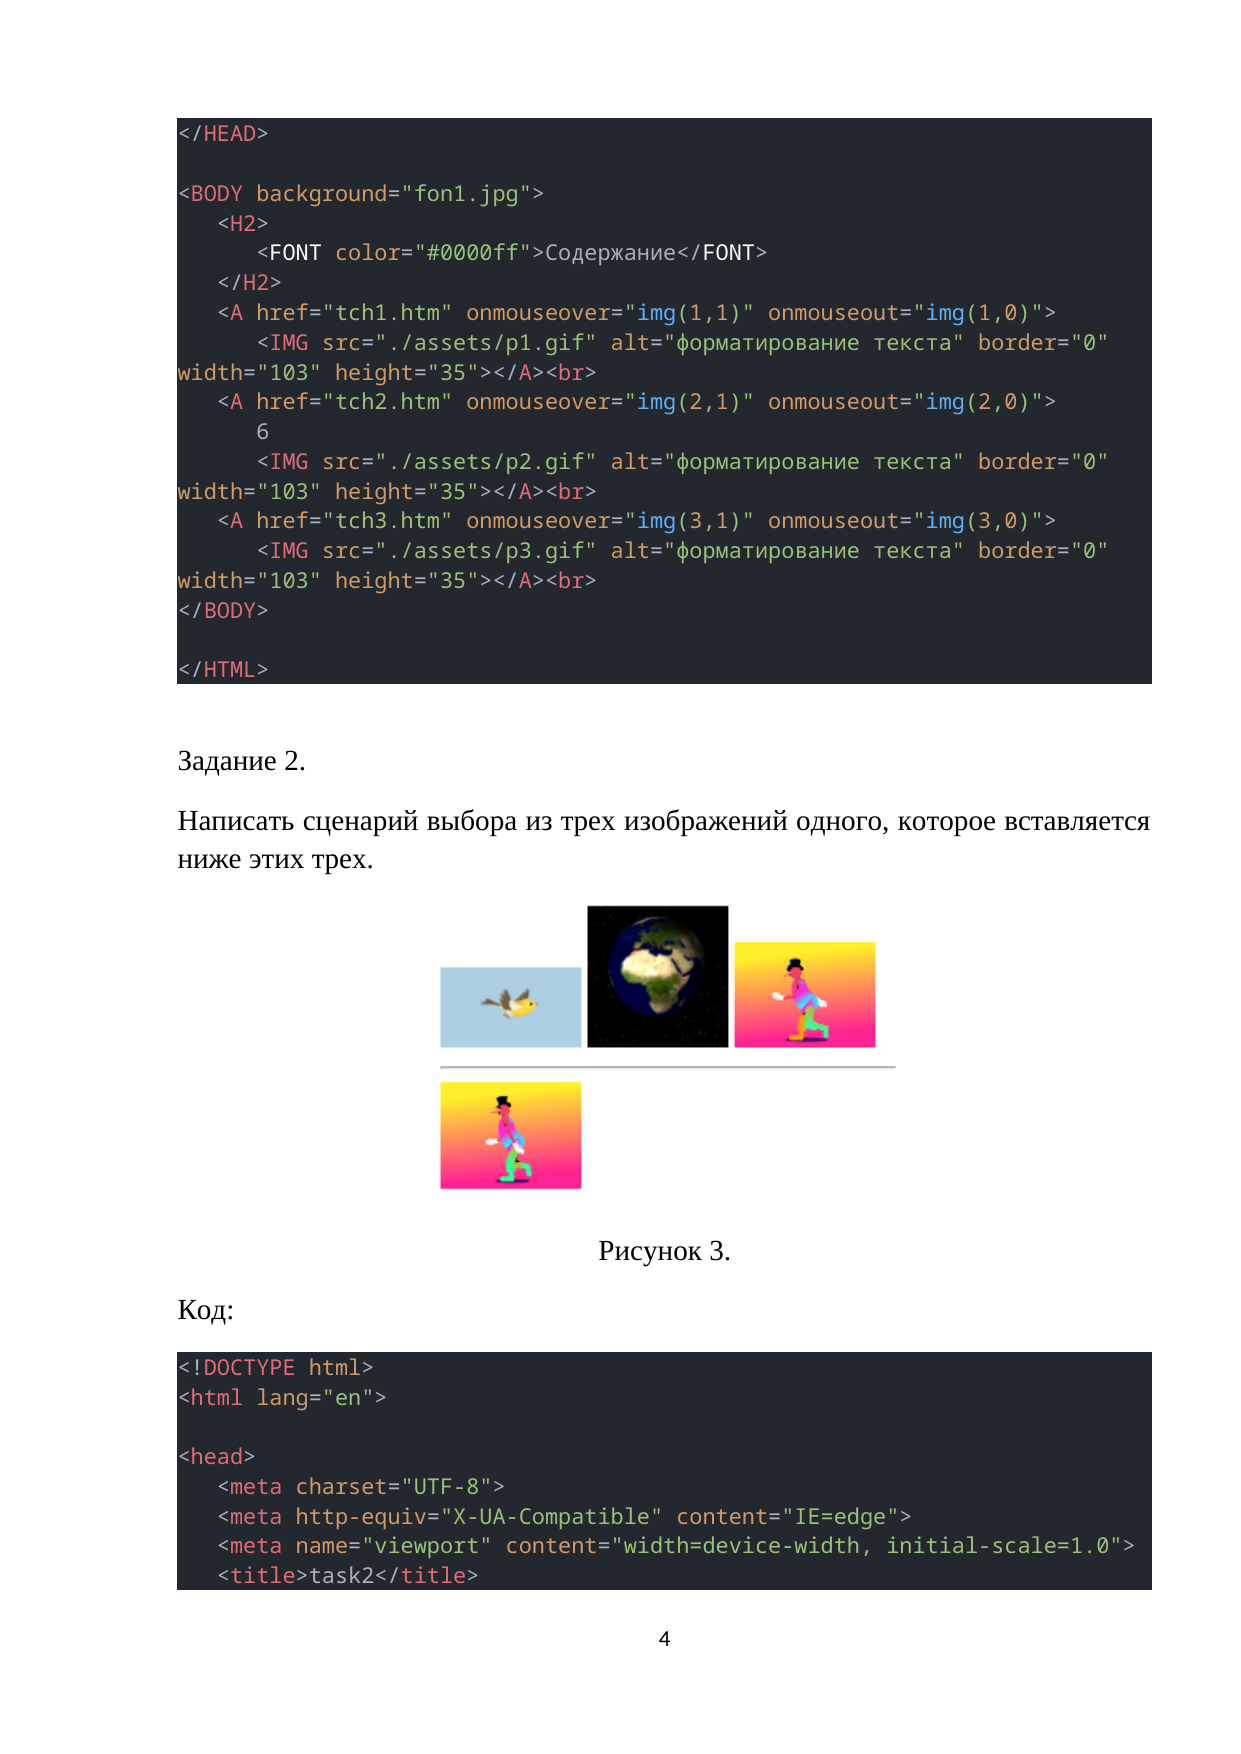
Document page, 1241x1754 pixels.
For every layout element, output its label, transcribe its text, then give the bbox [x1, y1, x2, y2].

text <FONT соlоr="#0000ff">Содержание</FONT> [177, 237, 1152, 267]
picture [433, 900, 896, 1208]
text Код: [177, 1292, 1152, 1326]
text </H2> [177, 267, 1152, 297]
text 6 [177, 416, 1152, 446]
text <!DOCTYPE html> [177, 1352, 1152, 1382]
text Рисунок 3. [177, 1233, 1152, 1267]
text <title>task2</title> [177, 1560, 1152, 1590]
text <meta charset="UTF-8"> [177, 1471, 1152, 1501]
text <IMG src="./assets/p1.gif" аlt="форматирование текста" border="0" width="103" height="35"></A><br> [177, 327, 1152, 386]
text <meta http-equiv="X-UA-Compatible" content="IE=edge"> [177, 1501, 1152, 1531]
text <A href="tch1.htm" onmouseover="img(1,1)" onmouseout="img(1,0)"> [177, 297, 1152, 327]
text <head> [177, 1441, 1152, 1471]
text Задание 2. [177, 743, 1152, 777]
text </BODY> [177, 595, 1152, 624]
text </HTML> [177, 654, 1152, 684]
text Написать сценарий выбора из трех изображений одного, которое вставляется ниже этих трех. [177, 803, 1152, 875]
text <BODY background="fon1.jpg"> [177, 178, 1152, 207]
text </HEAD> [177, 118, 1152, 148]
text <H2> [177, 207, 1152, 237]
text <html lang="en"> [177, 1382, 1152, 1411]
text <A href="tch2.htm" onmouseover="img(2,1)" onmouseout="img(2,0)"> [177, 386, 1152, 416]
text <IMG src="./assets/p2.gif" аlt="форматирование текста" border="0" width="103" height="35"></A><br> [177, 446, 1152, 505]
text <IMG src="./assets/p3.gif" аlt="форматирование текста" border="0" width="103" height="35"></A><br> [177, 535, 1152, 595]
text <A href="tch3.htm" onmouseover="img(3,1)" onmouseout="img(3,0)"> [177, 505, 1152, 535]
text <meta name="viewport" content="width=device-width, initial-scale=1.0"> [177, 1531, 1152, 1560]
